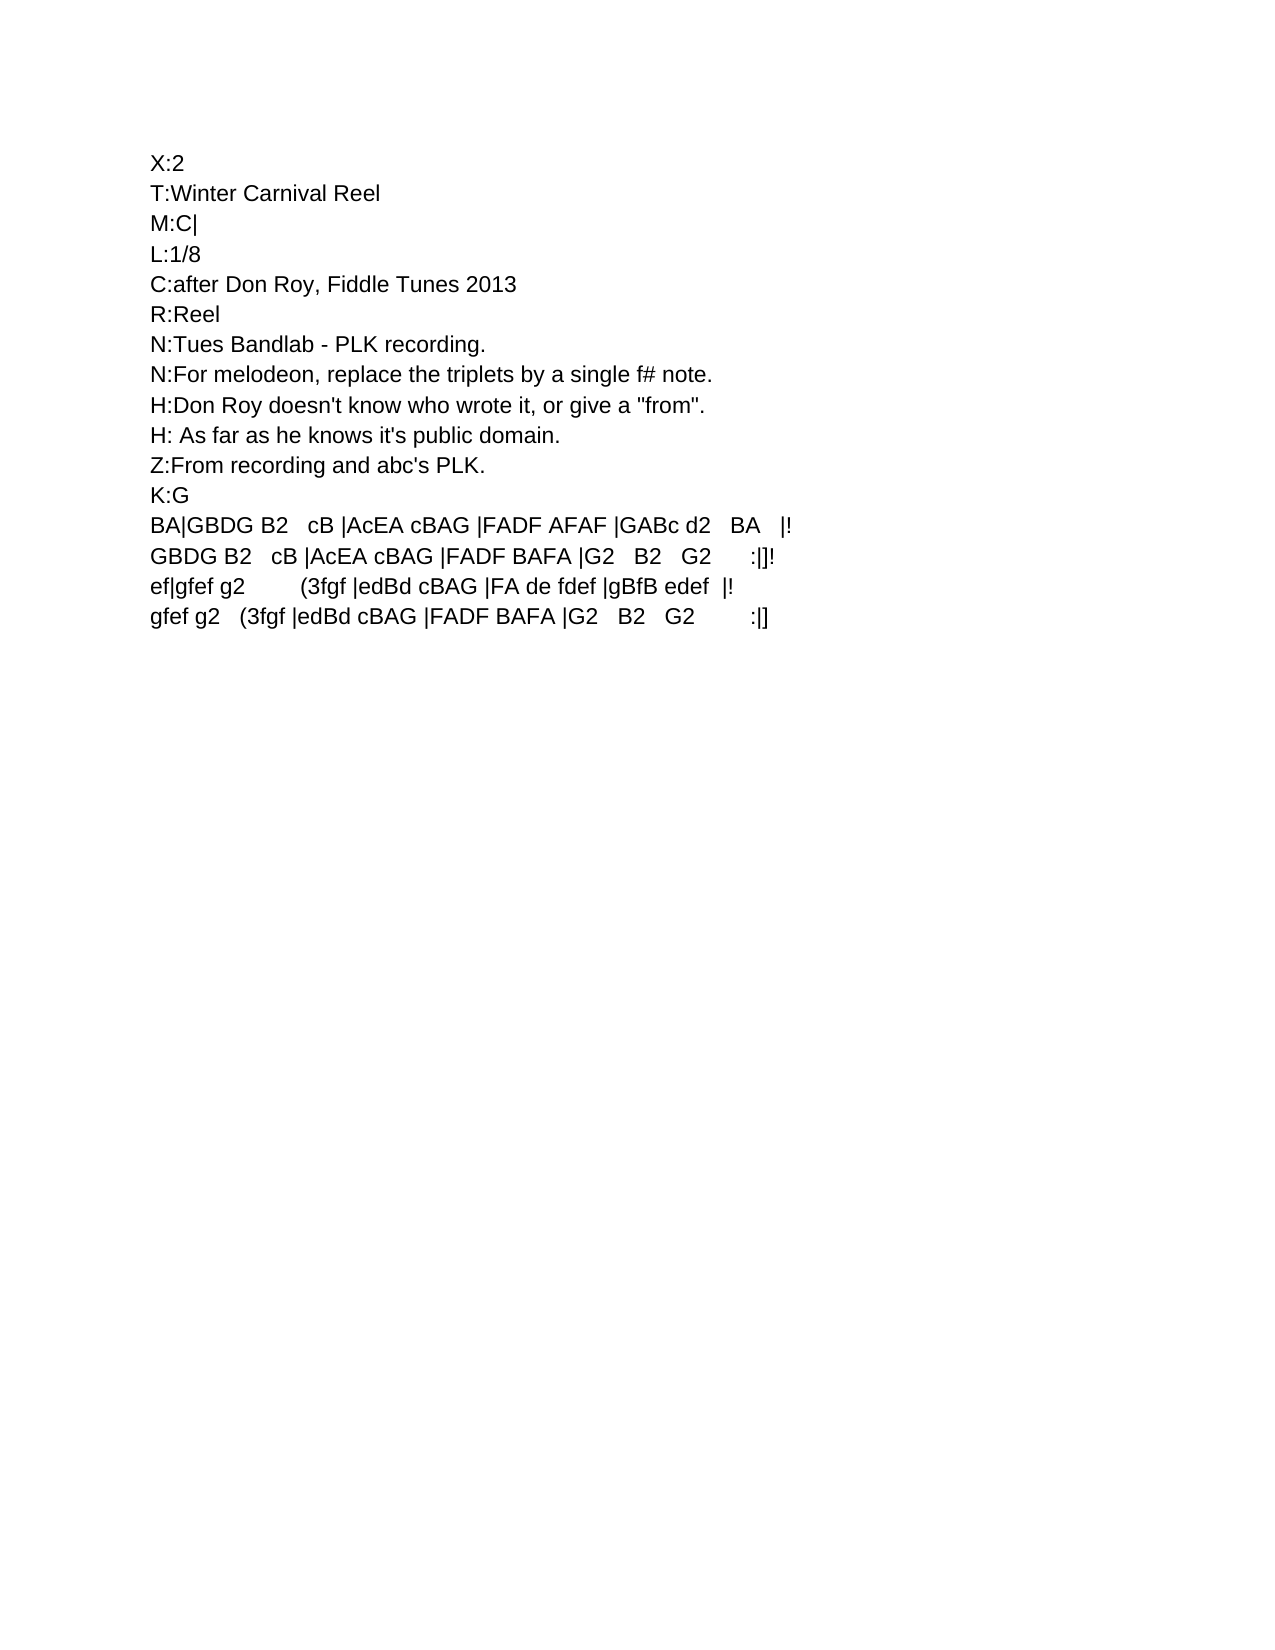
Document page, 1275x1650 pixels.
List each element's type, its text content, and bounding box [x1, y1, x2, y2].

text K:G [150, 482, 1125, 509]
text H:Don Roy doesn't know who wrote it, or give a "from". [150, 392, 1125, 418]
text N:Tues Bandlab - PLK recording. [150, 331, 1125, 358]
text T:Winter Carnival Reel [150, 180, 1125, 207]
text X:2 [150, 150, 1125, 176]
text C:after Don Roy, Fiddle Tunes 2013 [150, 271, 1125, 297]
text BA|GBDG B2 cB |AcEA cBAG |FADF AFAF |GABc d2 BA |! [150, 512, 1125, 539]
text N:For melodeon, replace the triplets by a single f# note. [150, 361, 1125, 388]
text GBDG B2 cB |AcEA cBAG |FADF BAFA |G2 B2 G2 :|]! [150, 543, 1125, 569]
text H: As far as he knows it's public domain. [150, 422, 1125, 448]
text M:C| [150, 210, 1125, 237]
text ef|gfef g2 (3fgf |edBd cBAG |FA de fdef |gBfB edef |! [150, 573, 1125, 599]
text Z:From recording and abc's PLK. [150, 452, 1125, 478]
text L:1/8 [150, 241, 1125, 267]
text R:Reel [150, 301, 1125, 327]
text gfef g2 (3fgf |edBd cBAG |FADF BAFA |G2 B2 G2 :|] [150, 603, 1125, 629]
